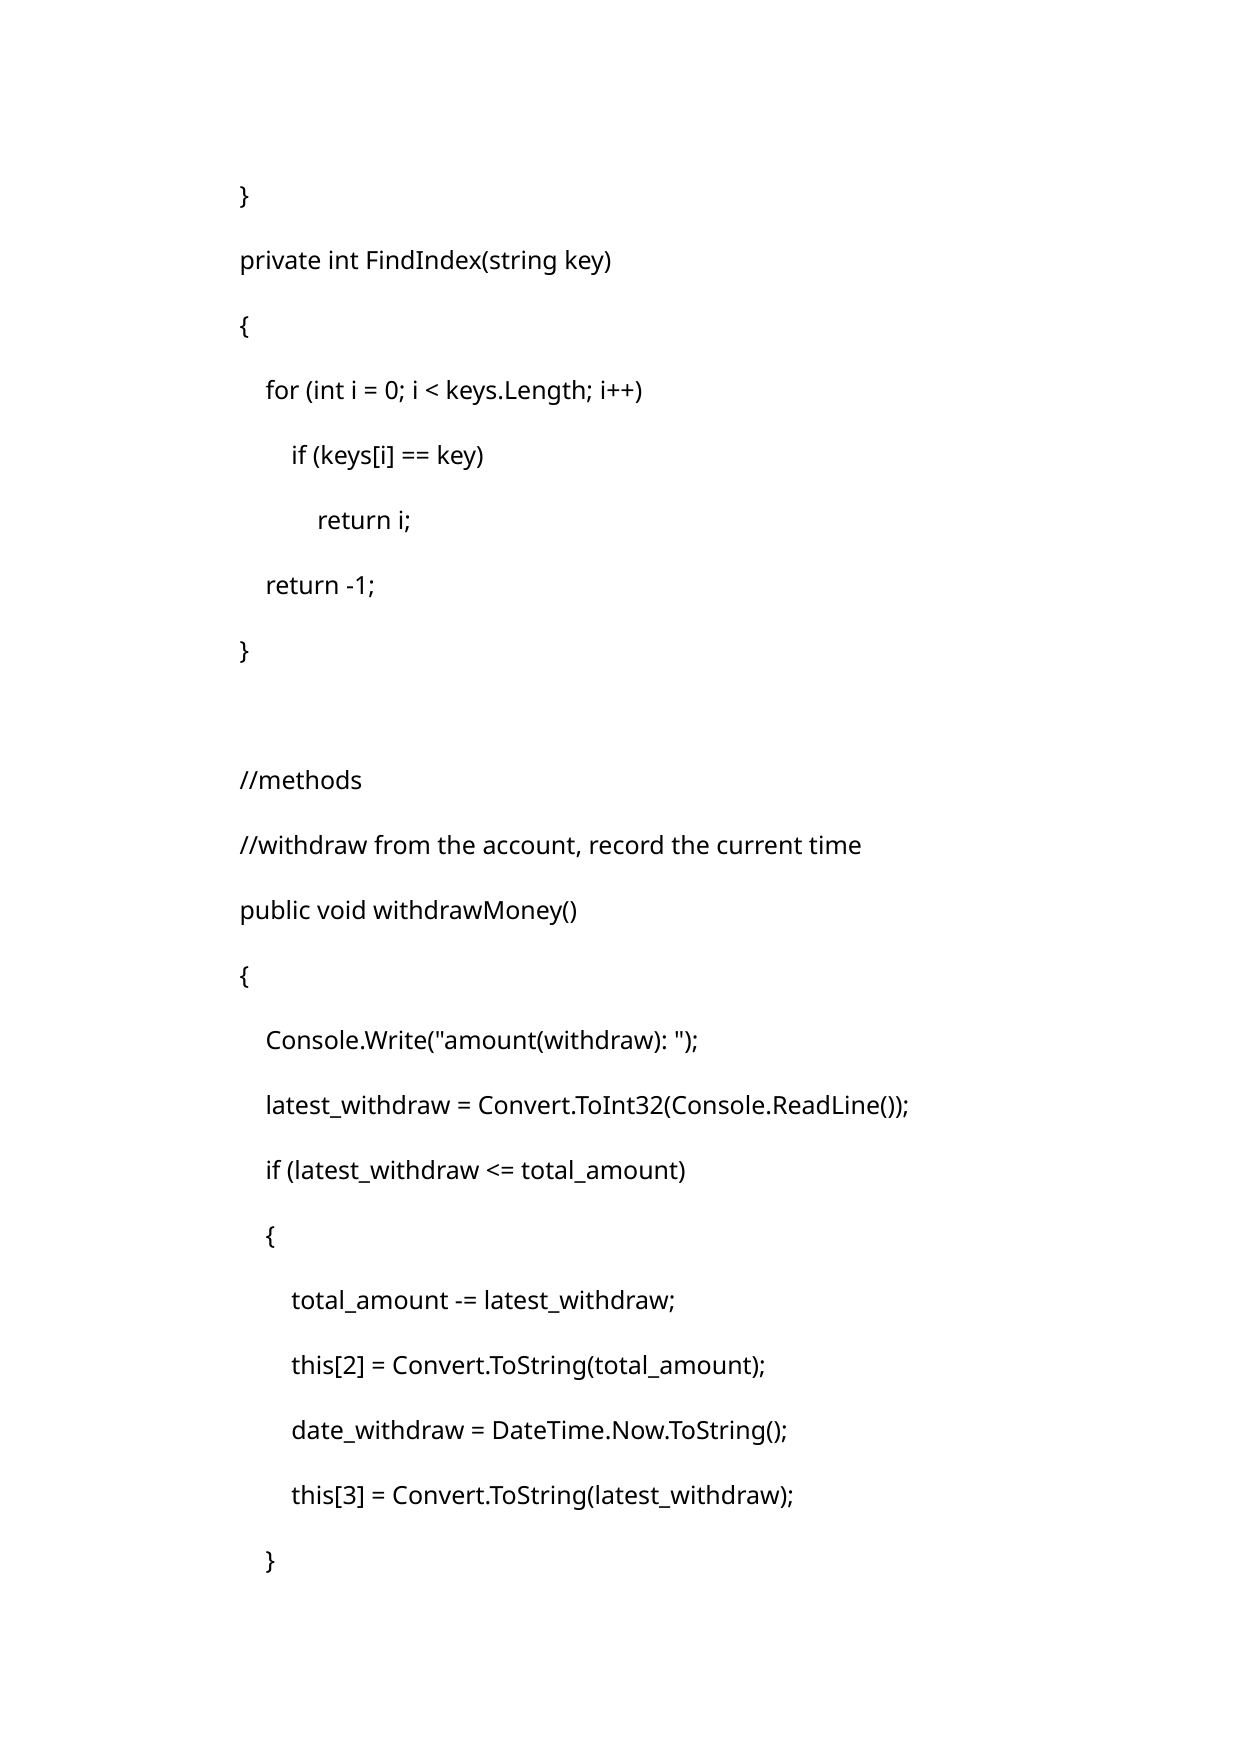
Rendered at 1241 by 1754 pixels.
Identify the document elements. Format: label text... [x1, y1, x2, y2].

text this[2] = Convert.ToString(total_amount); [187, 1332, 1053, 1397]
text Console.Write("amount(withdraw): "); [187, 1007, 1053, 1072]
text { [187, 292, 1053, 357]
text } [187, 1527, 1053, 1592]
text { [187, 942, 1053, 1007]
text { [187, 1202, 1053, 1267]
text total_amount -= latest_withdraw; [187, 1267, 1053, 1332]
text for (int i = 0; i < keys.Length; i++) [187, 357, 1053, 422]
text private int FindIndex(string key) [187, 227, 1053, 292]
text } [187, 617, 1053, 682]
text } [187, 162, 1053, 227]
text //withdraw from the account, record the current time [187, 812, 1053, 877]
text public void withdrawMoney() [187, 877, 1053, 942]
text if (keys[i] == key) [187, 422, 1053, 487]
text return -1; [187, 552, 1053, 617]
text return i; [187, 487, 1053, 552]
text latest_withdraw = Convert.ToInt32(Console.ReadLine()); [187, 1072, 1053, 1137]
text if (latest_withdraw <= total_amount) [187, 1137, 1053, 1202]
text //methods [187, 747, 1053, 812]
text this[3] = Convert.ToString(latest_withdraw); [187, 1462, 1053, 1527]
text date_withdraw = DateTime.Now.ToString(); [187, 1397, 1053, 1462]
